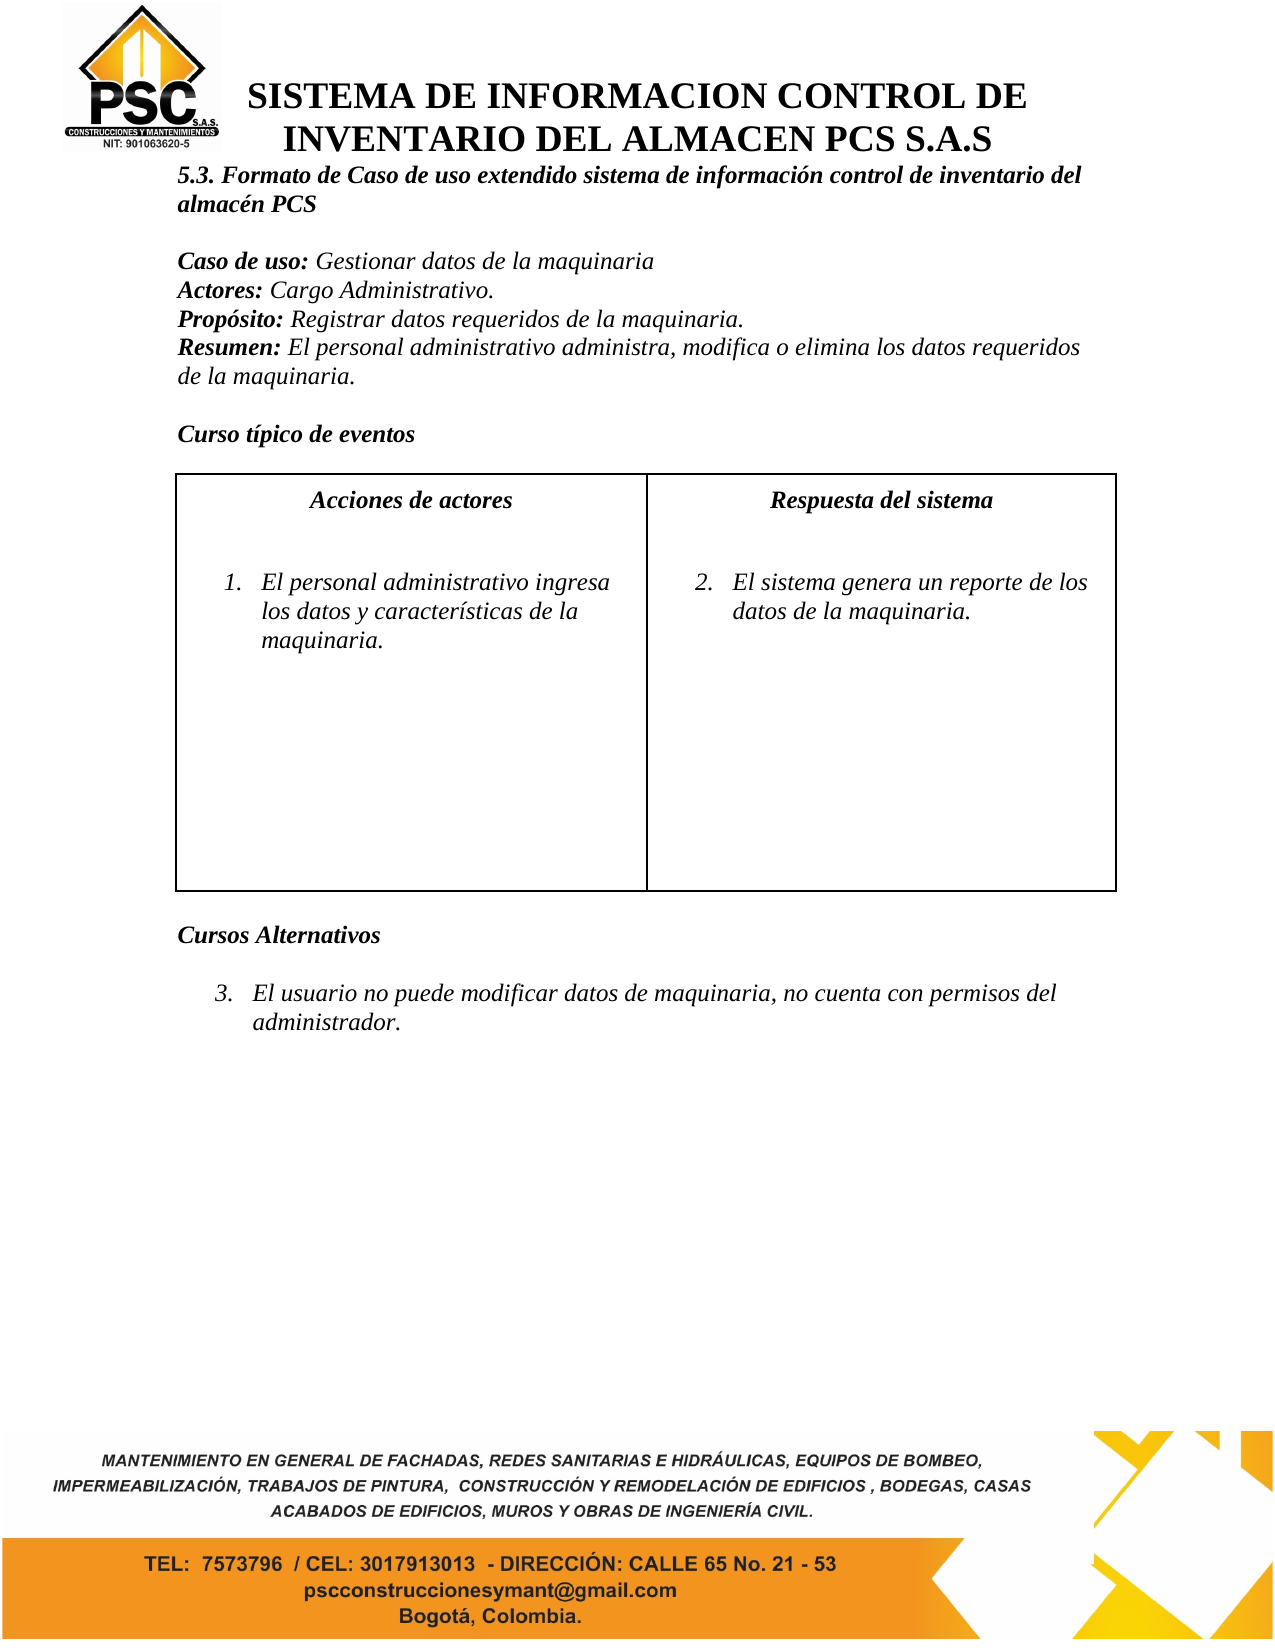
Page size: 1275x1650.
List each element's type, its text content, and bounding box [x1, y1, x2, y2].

text Curso típico de eventos [177, 390, 1098, 447]
picture [62, 2, 222, 151]
text Resumen: El personal administrativo administra, modifica o elimina los datos requeridos de la maquinaria. [177, 332, 1098, 390]
text Cursos Alternativos [177, 921, 1098, 949]
text Caso de uso: Gestionar datos de la maquinaria [177, 246, 1098, 275]
table_header Respuesta del sistema El sistema genera un reporte de los datos de la maquinaria. [648, 475, 1115, 890]
picture [2, 1431, 1273, 1639]
text 5.3. Formato de Caso de uso extendido sistema de información control de inventario del almacén PCS [317, 160, 1098, 217]
list El usuario no puede modificar datos de maquinaria, no cuenta con permisos del administrador. [215, 978, 1098, 1036]
text Actores: Cargo Administrativo. [177, 275, 1098, 304]
table_header Acciones de actores El personal administrativo ingresa los datos y características de la maquinaria. [177, 475, 646, 890]
text Propósito: Registrar datos requeridos de la maquinaria. [177, 304, 1098, 332]
